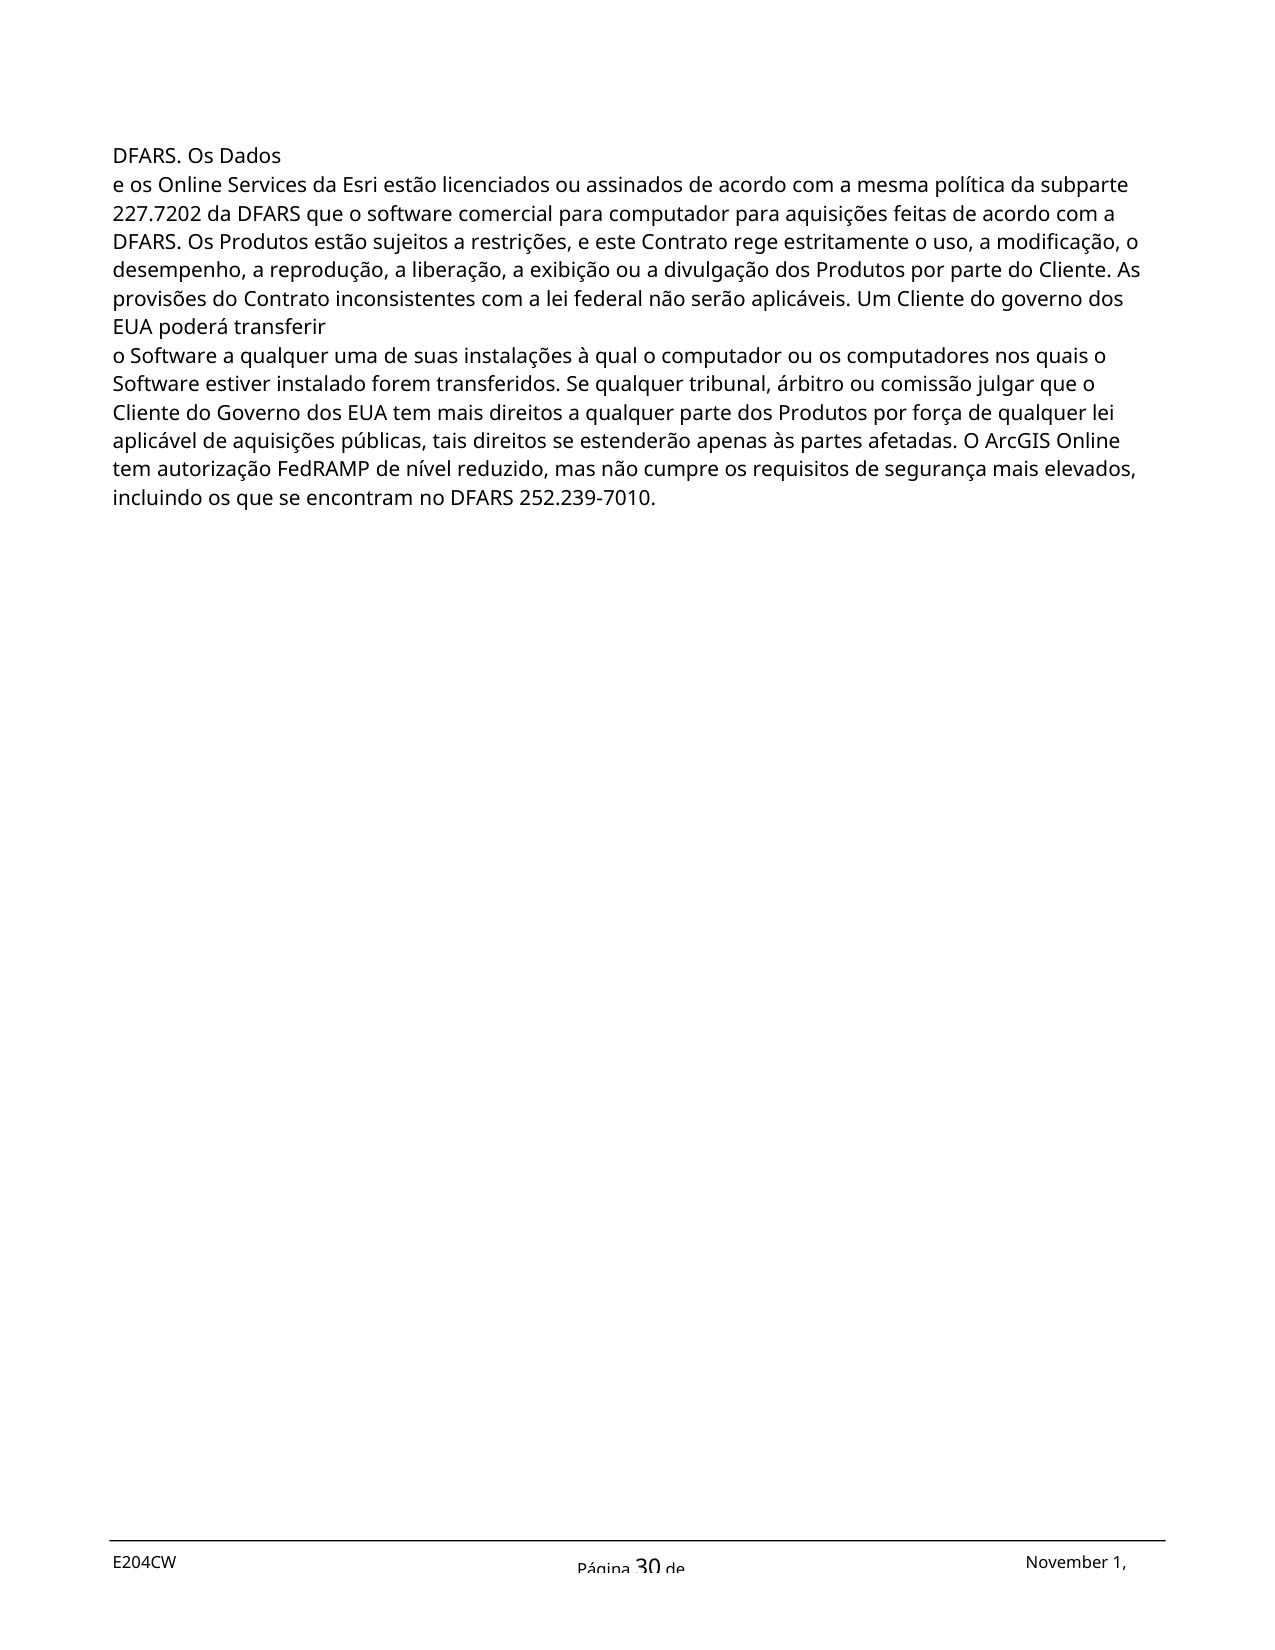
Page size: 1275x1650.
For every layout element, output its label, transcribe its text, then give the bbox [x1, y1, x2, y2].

list Software a qualquer uma de suas instalações à qual o computador ou os computadores nos quais o Software estiver instalado forem transferidos. Se qualquer tribunal, árbitro ou comissão julgar que o Cliente do Governo dos EUA tem mais direitos a qualquer parte dos Produtos por força de qualquer lei aplicável de aquisições públicas, tais direitos se estenderão apenas às partes afetadas. O ArcGIS Online tem autorização FedRAMP de nível reduzido, mas não cumpre os requisitos de segurança mais elevados, incluindo os que se encontram no DFARS 252.239-7010. [112, 341, 1142, 511]
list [112, 142, 1147, 170]
text e os Online Services da Esri estão licenciados ou assinados de acordo com a mesma política da subparte 227.7202 da DFARS que o software comercial para computador para aquisições feitas de acordo com a DFARS. Os Produtos estão sujeitos a restrições, e este Contrato rege estritamente o uso, a modificação, o desempenho, a reprodução, a liberação, a exibição ou a divulgação dos Produtos por parte do Cliente. As provisões do Contrato inconsistentes com a lei federal não serão aplicáveis. Um Cliente do governo dos EUA poderá transferir [112, 170, 1157, 341]
